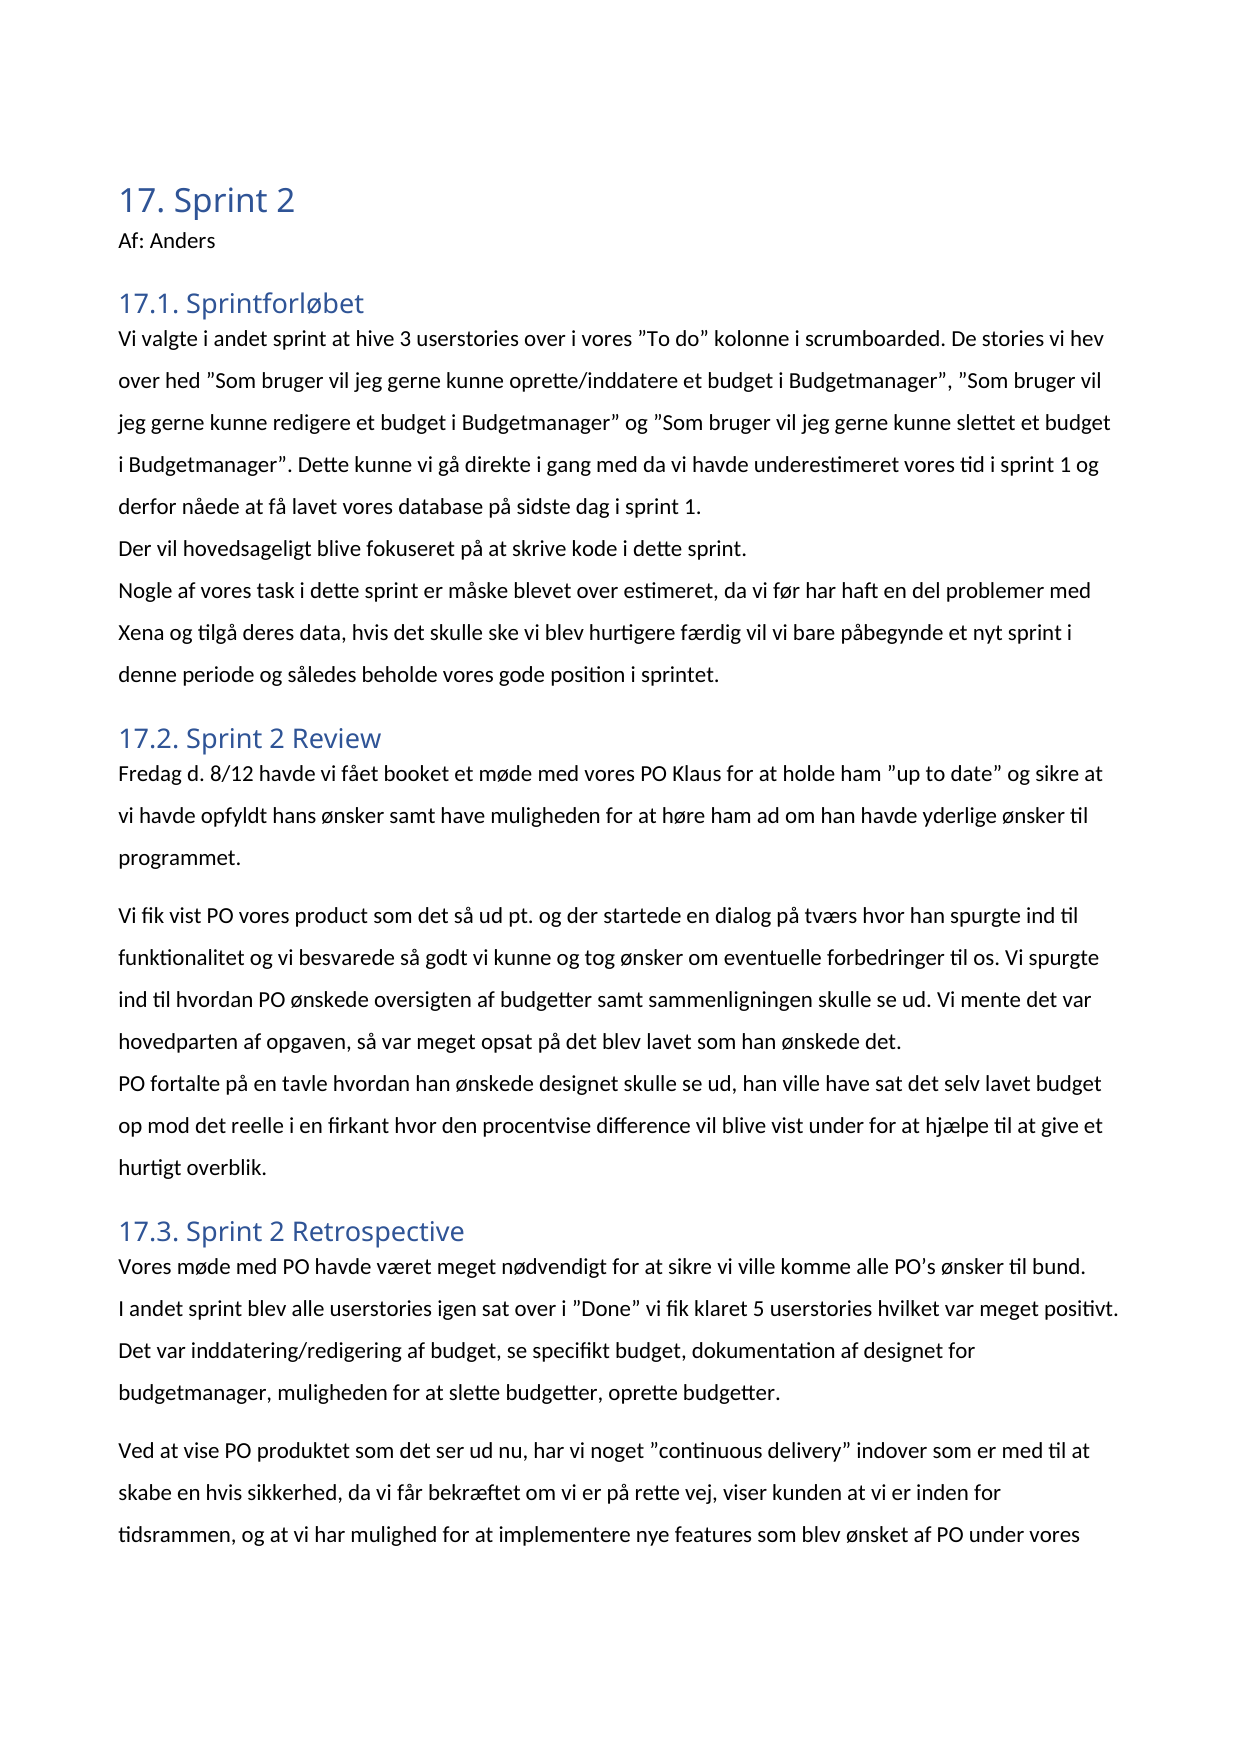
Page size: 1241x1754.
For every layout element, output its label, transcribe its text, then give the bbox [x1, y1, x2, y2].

subtitle 17.3. Sprint 2 Retrospective [118, 1212, 1122, 1249]
text Fredag d. 8/12 havde vi fået booket et møde med vores PO Klaus for at holde ham ”up to date” og sikre at vi havde opfyldt hans ønsker samt have muligheden for at høre ham ad om han havde yderlige ønsker til programmet. [118, 759, 1122, 871]
subtitle 17. Sprint 2 [118, 177, 1122, 223]
text Vi fik vist PO vores product som det så ud pt. og der startede en dialog på tværs hvor han spurgte ind til funktionalitet og vi besvarede så godt vi kunne og tog ønsker om eventuelle forbedringer til os. Vi spurgte ind til hvordan PO ønskede oversigten af budgetter samt sammenligningen skulle se ud. Vi mente det var hovedparten af opgaven, så var meget opsat på det blev lavet som han ønskede det. PO fortalte på en tavle hvordan han ønskede designet skulle se ud, han ville have sat det selv lavet budget op mod det reelle i en firkant hvor den procentvise difference vil blive vist under for at hjælpe til at give et hurtigt overblik. [118, 901, 1122, 1181]
text Vores møde med PO havde været meget nødvendigt for at sikre vi ville komme alle PO’s ønsker til bund. I andet sprint blev alle userstories igen sat over i ”Done” vi fik klaret 5 userstories hvilket var meget positivt. Det var inddatering/redigering af budget, se specifikt budget, dokumentation af designet for budgetmanager, muligheden for at slette budgetter, oprette budgetter. [118, 1252, 1122, 1406]
text Vi valgte i andet sprint at hive 3 userstories over i vores ”To do” kolonne i scrumboarded. De stories vi hev over hed ”Som bruger vil jeg gerne kunne oprette/inddatere et budget i Budgetmanager”, ”Som bruger vil jeg gerne kunne redigere et budget i Budgetmanager” og ”Som bruger vil jeg gerne kunne slettet et budget i Budgetmanager”. Dette kunne vi gå direkte i gang med da vi havde underestimeret vores tid i sprint 1 og derfor nåede at få lavet vores database på sidste dag i sprint 1. Der vil hovedsageligt blive fokuseret på at skrive kode i dette sprint. Nogle af vores task i dette sprint er måske blevet over estimeret, da vi før har haft en del problemer med Xena og tilgå deres data, hvis det skulle ske vi blev hurtigere færdig vil vi bare påbegynde et nyt sprint i denne periode og således beholde vores gode position i sprintet. [118, 324, 1122, 688]
subtitle 17.1. Sprintforløbet [118, 285, 1122, 322]
text Af: Anders [118, 226, 1122, 254]
subtitle 17.2. Sprint 2 Review [118, 719, 1122, 756]
